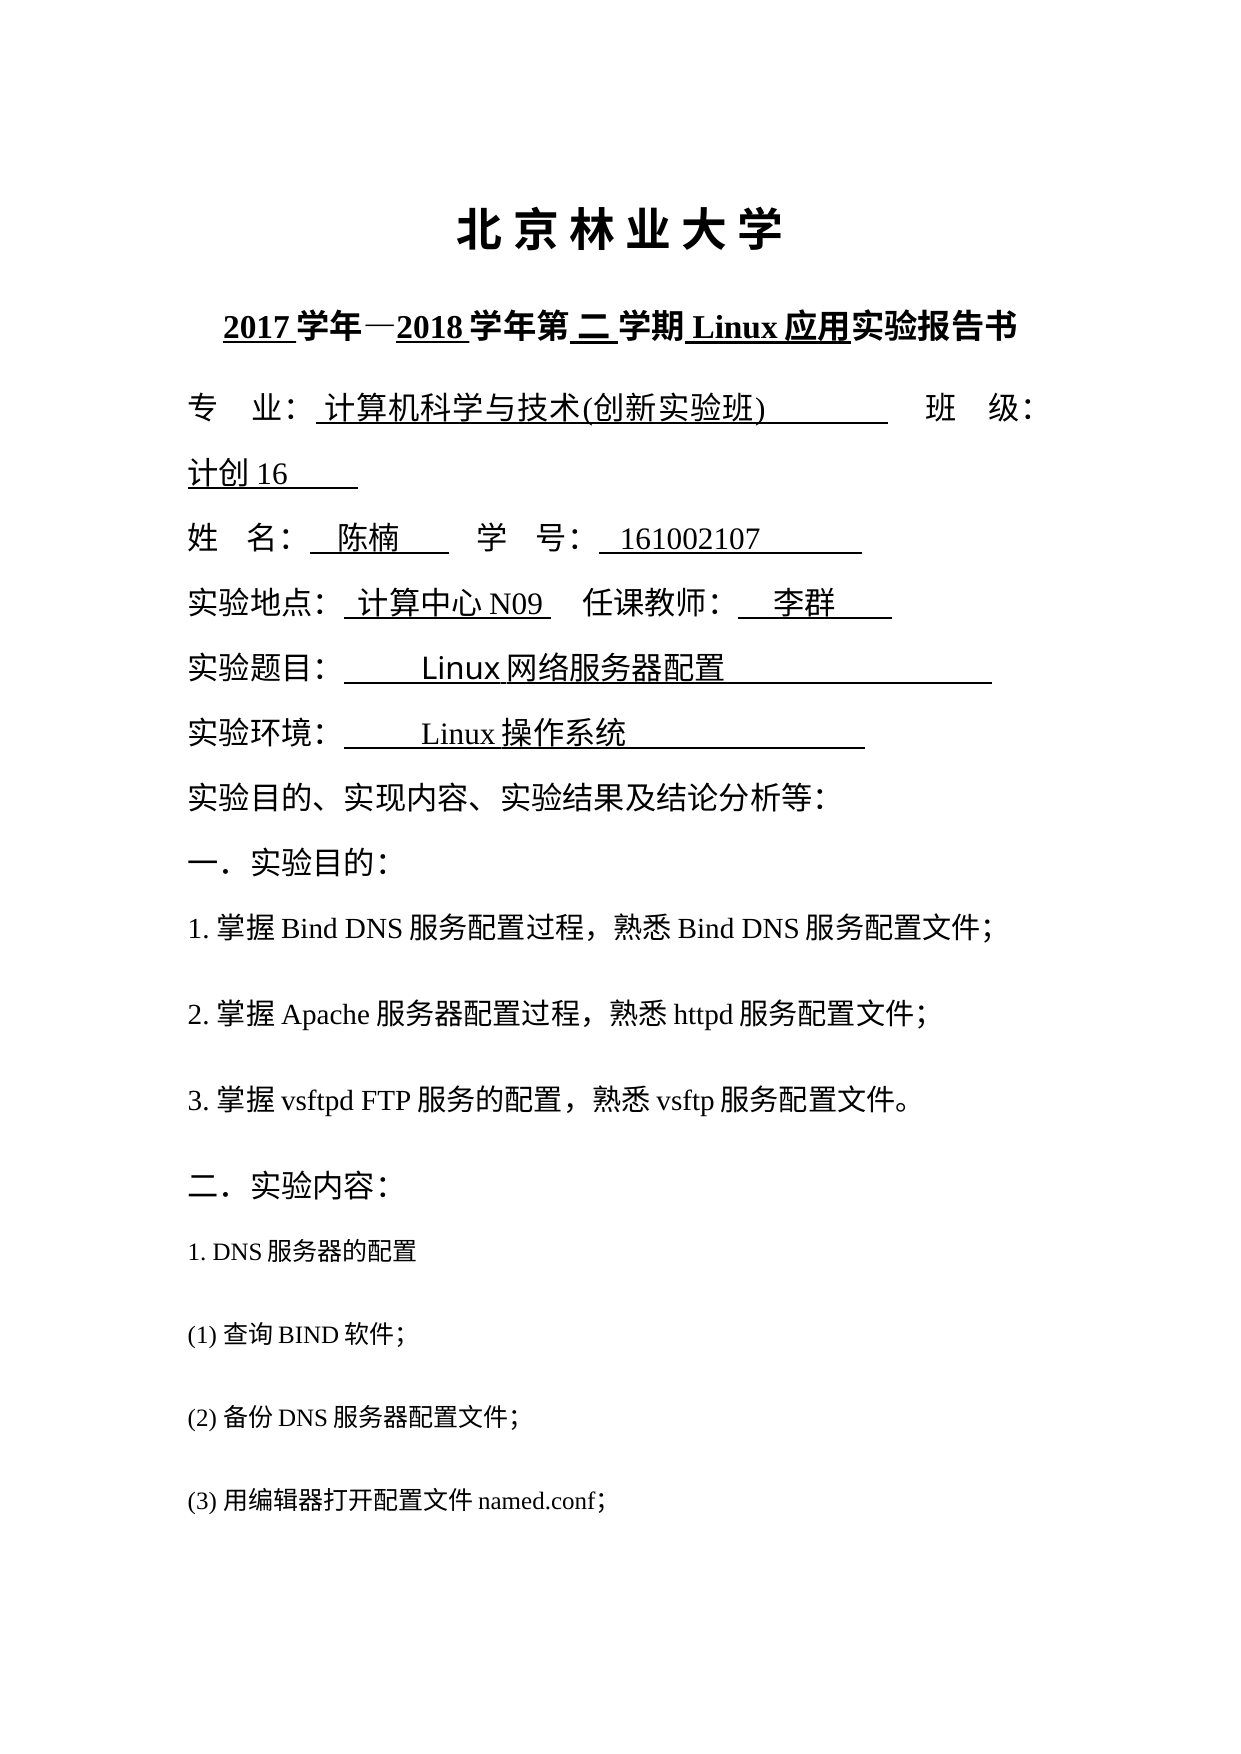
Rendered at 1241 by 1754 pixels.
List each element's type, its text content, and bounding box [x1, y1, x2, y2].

text 姓 名： 陈楠 学 号： 161002107 [187, 503, 1053, 568]
text (2) 备份DNS服务器配置文件； [187, 1383, 1053, 1448]
text (1) 查询BIND软件； [187, 1300, 1053, 1365]
text 1. DNS服务器的配置 [187, 1217, 1053, 1282]
text 实验目的、实现内容、实验结果及结论分析等： [187, 763, 1053, 828]
text 专 业： 计算机科学与技术(创新实验班) 班 级： 计创16 [187, 373, 1053, 503]
text 一．实验目的： [187, 828, 1053, 893]
text 实验题目： Linux网络服务器配置 [187, 633, 1053, 698]
text 实验地点： 计算中心N09 任课教师： 李群 [187, 568, 1053, 633]
text 二．实验内容： [187, 1152, 1053, 1217]
text 3. 掌握vsftpd FTP服务的配置，熟悉vsftp服务配置文件。 [187, 1066, 1053, 1131]
text 2017学年—2018学年第 二 学期 Linux应用实验报告书 [187, 292, 1053, 357]
text (3) 用编辑器打开配置文件named.conf； [187, 1466, 1053, 1531]
text 北 京 林 业 大 学 [187, 178, 1053, 276]
text 2. 掌握Apache服务器配置过程，熟悉httpd服务配置文件； [187, 979, 1053, 1044]
text 实验环境： Linux操作系统 [187, 698, 1053, 763]
text 1. 掌握Bind DNS服务配置过程，熟悉Bind DNS服务配置文件； [187, 893, 1053, 958]
